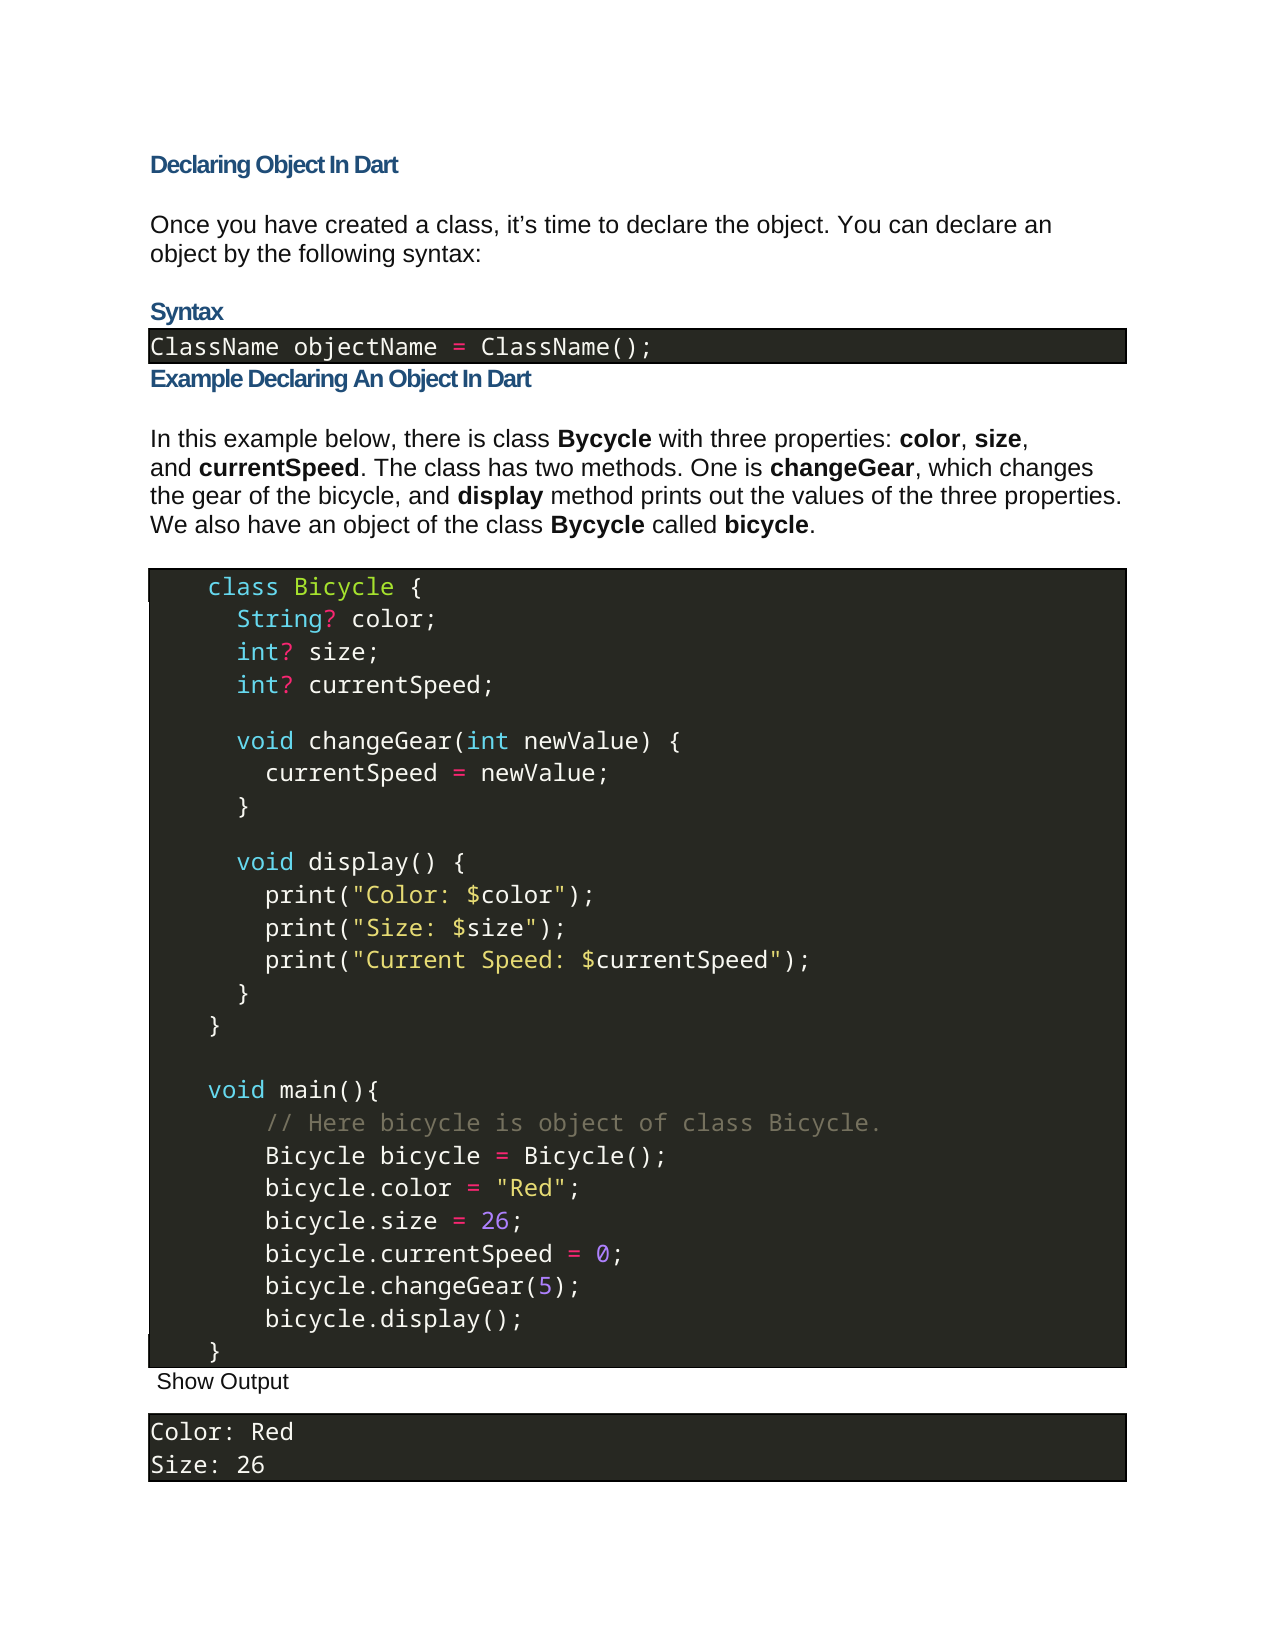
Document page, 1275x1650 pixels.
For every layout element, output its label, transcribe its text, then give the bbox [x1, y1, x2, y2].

text print("Color: $color"); [150, 878, 1125, 910]
text bicycle.display(); [150, 1302, 1125, 1333]
text void display() { [150, 845, 1125, 878]
text // Here bicycle is object of class Bicycle. [150, 1106, 1125, 1138]
text bicycle.color = "Red"; [150, 1171, 1125, 1204]
text void changeGear(int newValue) { [150, 724, 1125, 756]
text } [150, 789, 1125, 821]
text currentSpeed = newValue; [150, 756, 1125, 789]
text bicycle.currentSpeed = 0; [150, 1236, 1125, 1269]
text void main(){ [150, 1073, 1125, 1106]
text Show Output [150, 1368, 1125, 1395]
text Size: 26 [150, 1446, 1125, 1480]
text bicycle.size = 26; [150, 1204, 1125, 1236]
text print("Size: $size"); [150, 910, 1125, 943]
text class Bicycle { [150, 570, 1125, 602]
text } [150, 1333, 1125, 1367]
text ClassName objectName = ClassName(); [150, 330, 1125, 362]
text int? currentSpeed; [150, 667, 1125, 700]
text Bicycle bicycle = Bicycle(); [150, 1138, 1125, 1171]
text int? size; [150, 635, 1125, 667]
text } [150, 976, 1125, 1008]
text String? color; [150, 602, 1125, 635]
text bicycle.changeGear(5); [150, 1269, 1125, 1302]
subtitle Example Declaring An Object In Dart [150, 364, 1125, 392]
text In this example below, there is class Bycycle with three properties: color, size, and currentSpeed. The class has two methods. One is changeGear, which changes the gear of the bicycle, and display method prints out the values of the three properties. We also have an object of the class Bycycle called bicycle. [150, 424, 1125, 539]
subtitle Syntax [150, 297, 1125, 326]
text Color: Red [150, 1415, 1125, 1446]
text Once you have created a class, it’s time to declare the object. You can declare an object by the following syntax: [150, 210, 1125, 268]
text } [150, 1008, 1125, 1041]
subtitle Declaring Object In Dart [150, 150, 1125, 179]
text print("Current Speed: $currentSpeed"); [150, 943, 1125, 976]
